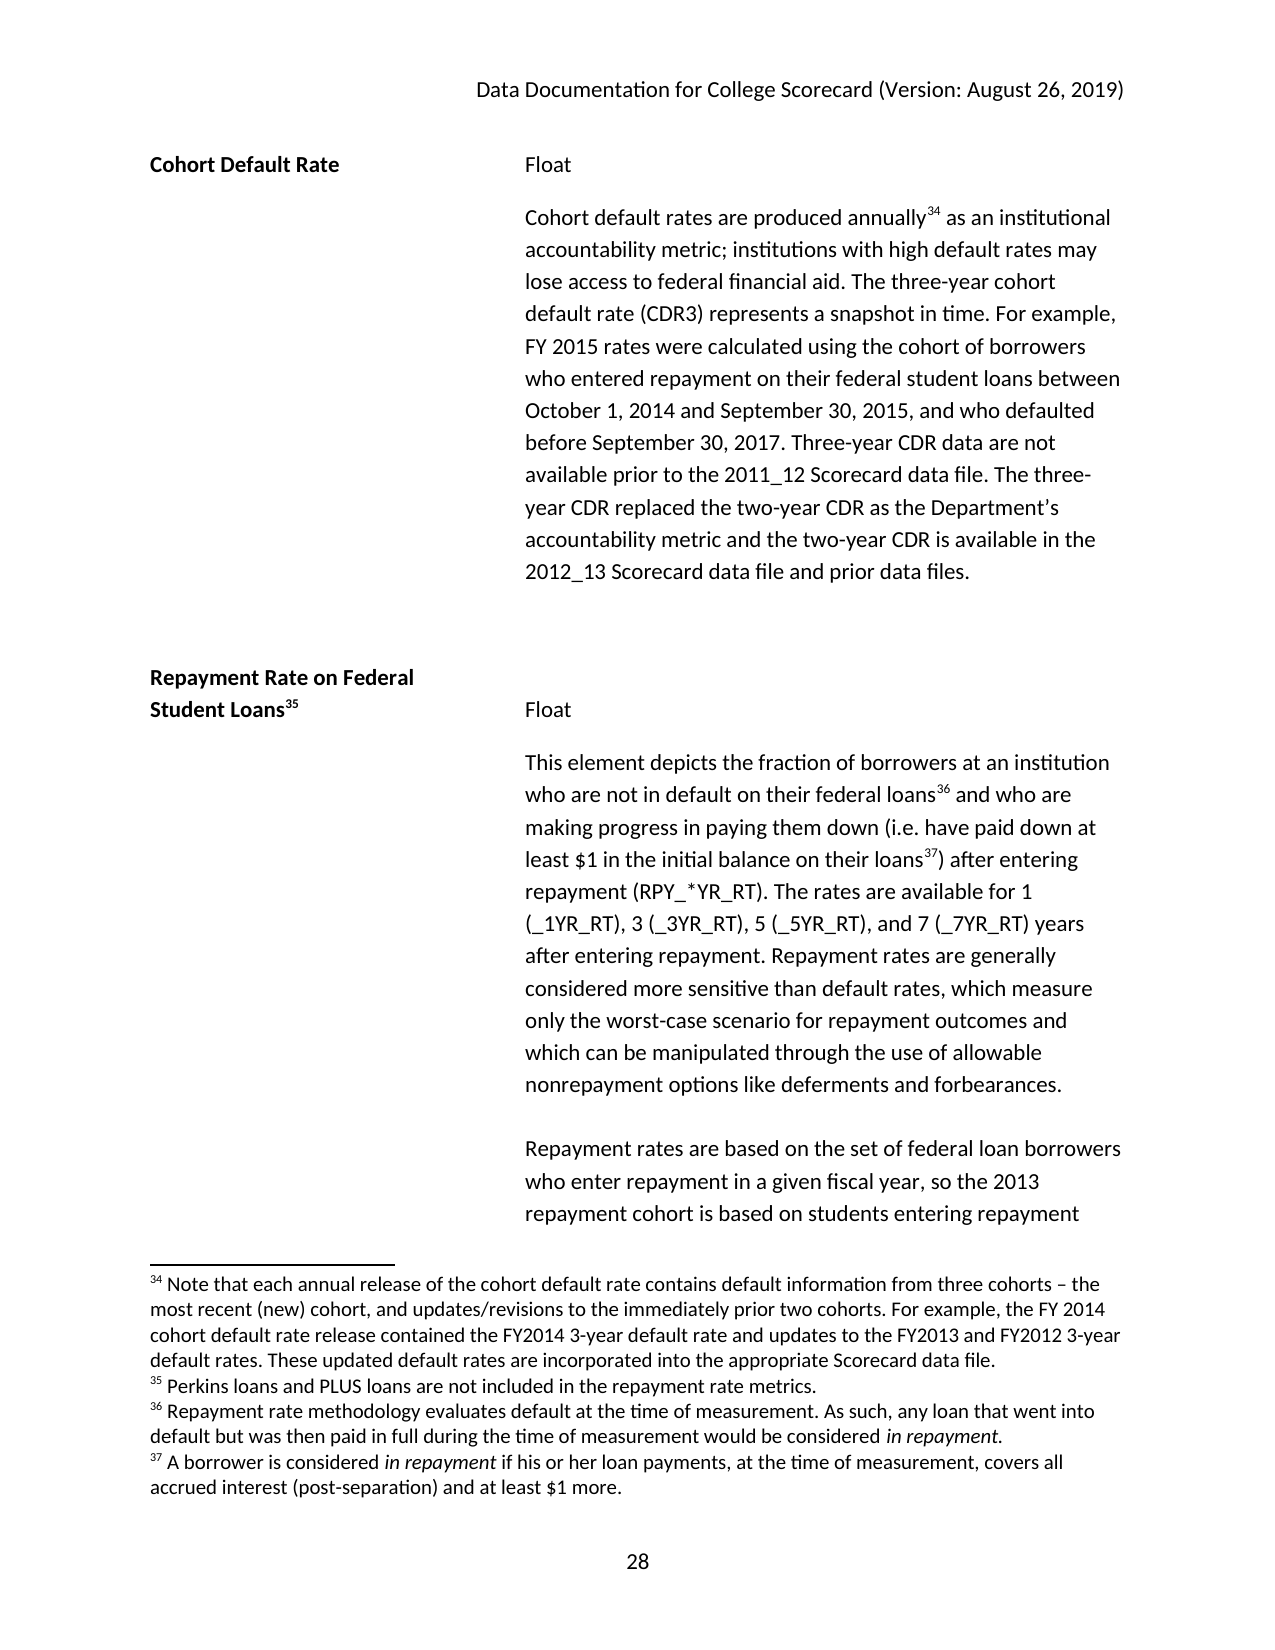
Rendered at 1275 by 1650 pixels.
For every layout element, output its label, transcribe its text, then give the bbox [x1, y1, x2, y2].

text Cohort Default Rate Float [150, 150, 1125, 178]
text Repayment Rate on Federal Student Loans Float [150, 663, 1125, 723]
text Cohort default rates are produced annually as an institutional accountability metric; institutions with high default rates may lose access to federal financial aid. The three-year cohort default rate (CDR3) represents a snapshot in time. For example, FY 2015 rates were calculated using the cohort of borrowers who entered repayment on their federal student loans between October 1, 2014 and September 30, 2015, and who defaulted before September 30, 2017. Three-year CDR data are not available prior to the 2011_12 Scorecard data file. The three-year CDR replaced the two-year CDR as the Department’s accountability metric and the two-year CDR is available in the 2012_13 Scorecard data file and prior data files. [525, 203, 1125, 585]
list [525, 1134, 1125, 1227]
text This element depicts the fraction of borrowers at an institution who are not in default on their federal loans and who are making progress in paying them down (i.e. have paid down at least $1 in the initial balance on their loans) after entering repayment (RPY_*YR_RT). The rates are available for 1 (_1YR_RT), 3 (_3YR_RT), 5 (_5YR_RT), and 7 (_7YR_RT) years after entering repayment. Repayment rates are generally considered more sensitive than default rates, which measure only the worst-case scenario for repayment outcomes and which can be manipulated through the use of allowable nonrepayment options like deferments and forbearances. [525, 748, 1125, 1098]
